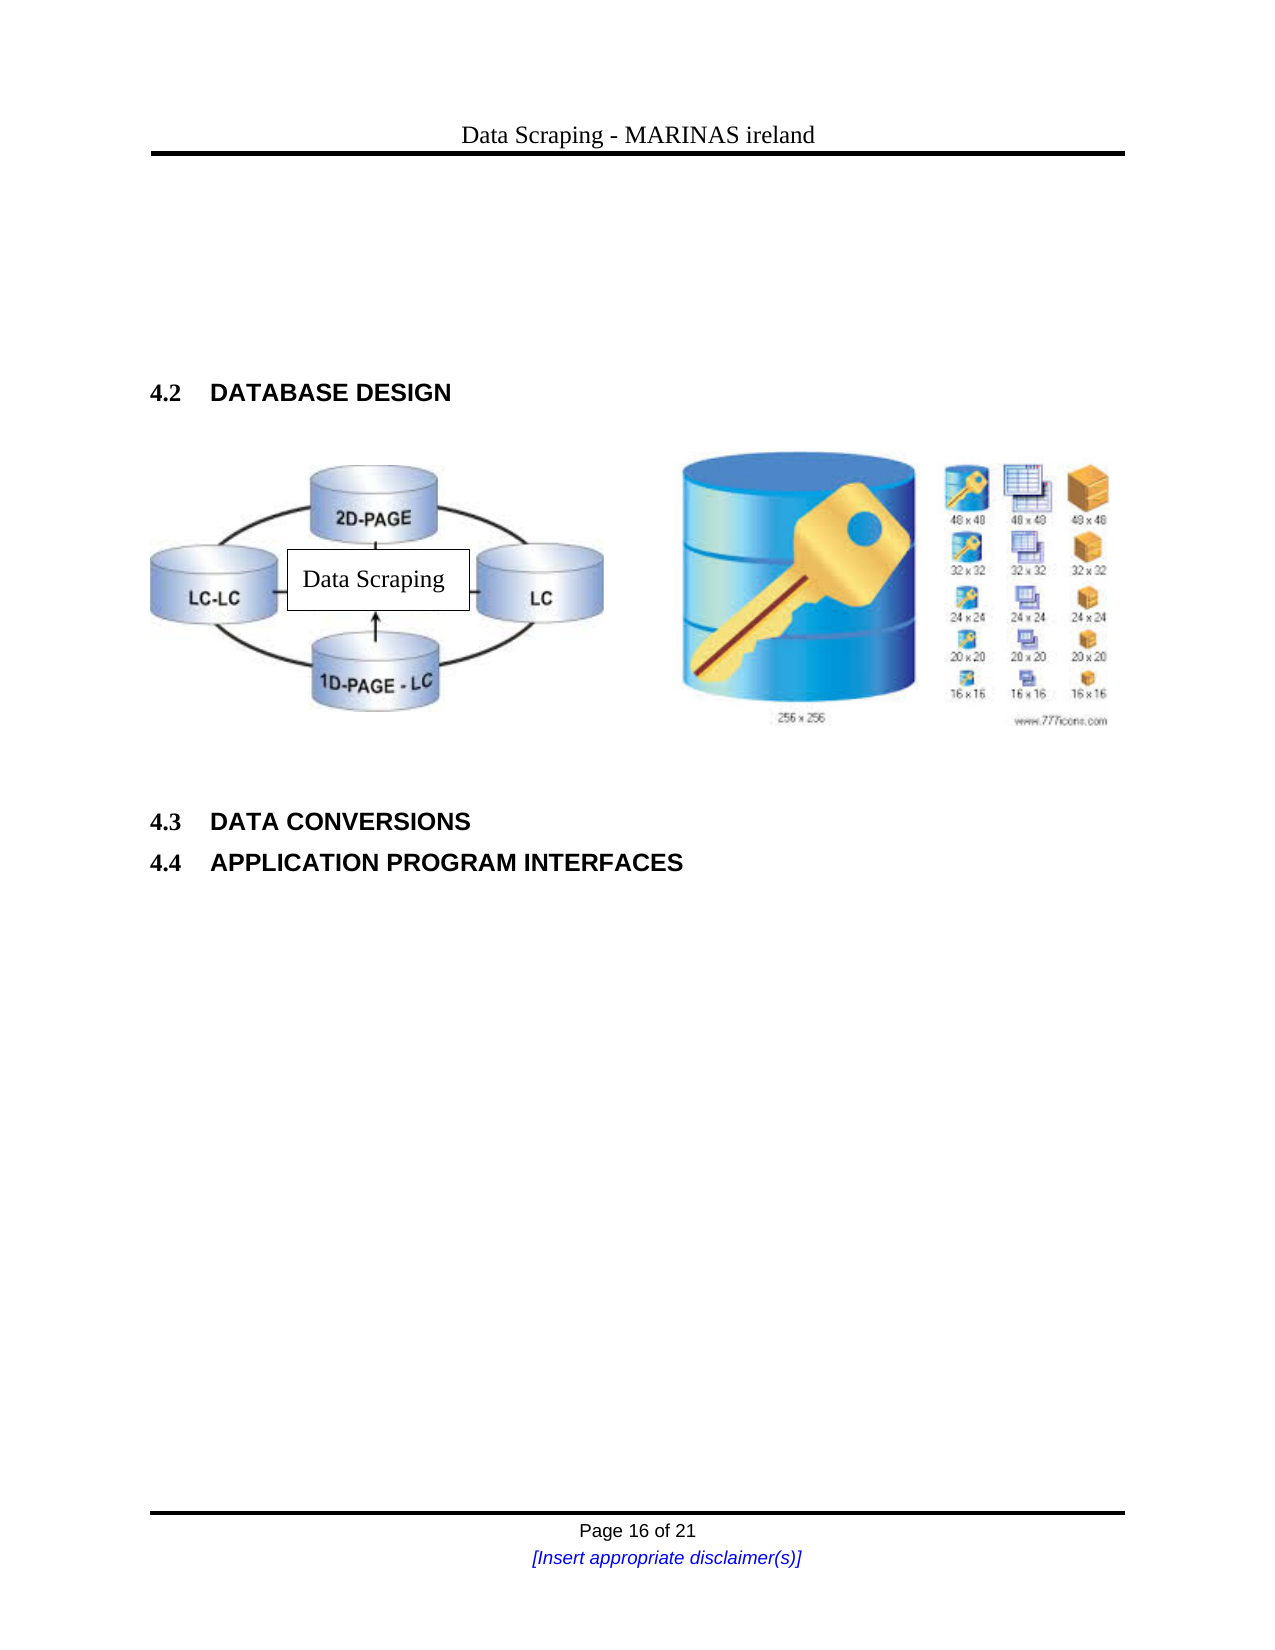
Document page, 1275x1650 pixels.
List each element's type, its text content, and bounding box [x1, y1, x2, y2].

subtitle Data Conversions [150, 807, 1125, 836]
picture [669, 451, 1110, 726]
subtitle Database Design [150, 378, 1125, 407]
picture [150, 465, 604, 712]
subtitle Application Program Interfaces [150, 848, 1125, 877]
